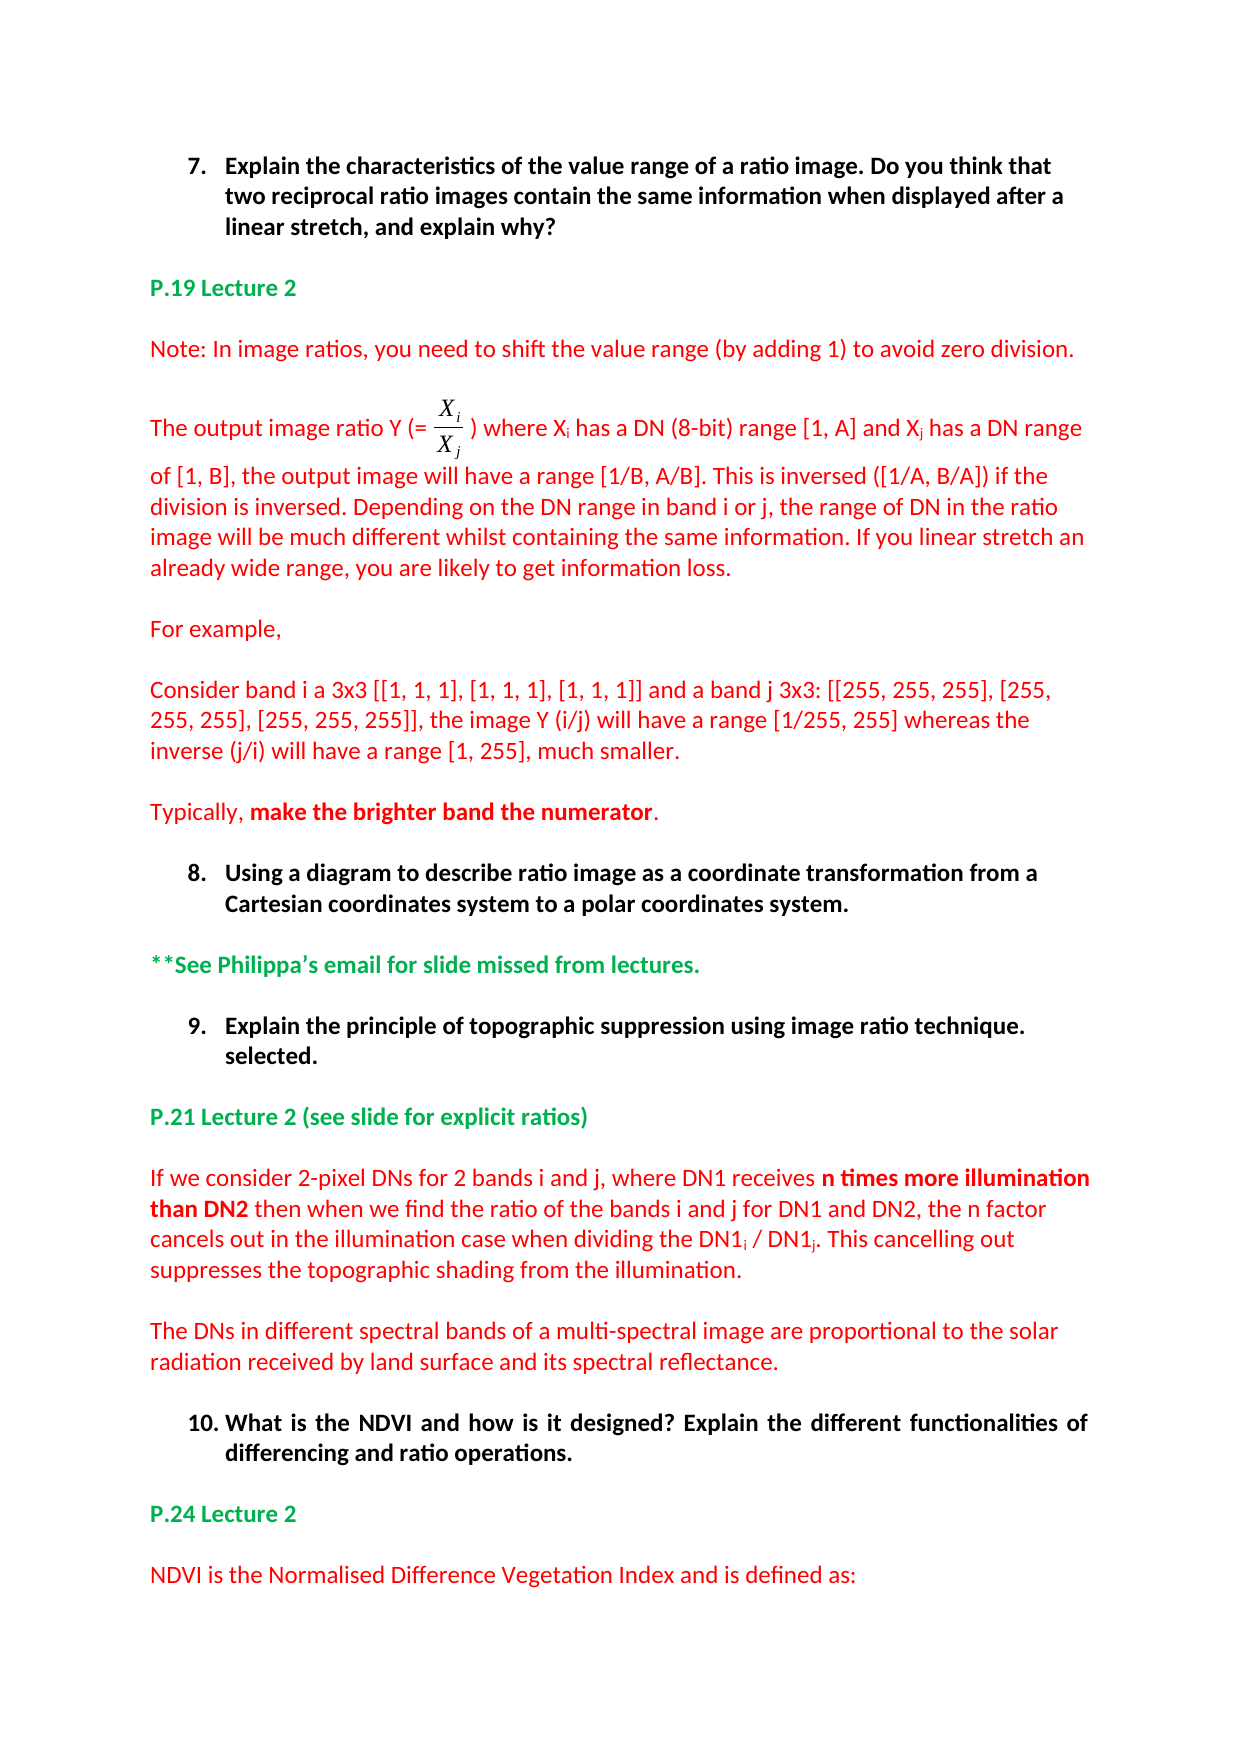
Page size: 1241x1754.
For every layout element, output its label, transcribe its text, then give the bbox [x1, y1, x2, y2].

text P.24 Lecture 2 [150, 1498, 1090, 1529]
list Explain the characteristics of the value range of a ratio image. Do you think that two reciprocal ratio images contain the same information when displayed after a linear stretch, and explain why? [187, 150, 1090, 242]
text P.19 Lecture 2 [150, 272, 1090, 303]
text **See Philippa’s email for slide missed from lectures. [150, 949, 1090, 979]
text The DNs in different spectral bands of a multi-spectral image are proportional to the solar radiation received by land surface and its spectral reflectance. [150, 1315, 1090, 1376]
list Explain the principle of topographic suppression using image ratio technique. selected. [187, 1010, 1090, 1071]
list What is the NDVI and how is it designed? Explain the different functionalities of differencing and ratio operations. [187, 1407, 1090, 1468]
text If we consider 2-pixel DNs for 2 bands i and j, where DN1 receives n times more illumination than DN2 then when we find the ratio of the bands i and j for DN1 and DN2, the n factor cancels out in the illumination case when dividing the DN1i / DN1j. This cancelling out suppresses the topographic shading from the illumination. [150, 1162, 1090, 1284]
text Consider band i a 3x3 [[1, 1, 1], [1, 1, 1], [1, 1, 1]] and a band j 3x3: [[255, 255, 255], [255, 255, 255], [255, 255, 255]], the image Y (i/j) will have a range [1/255, 255] whereas the inverse (j/i) will have a range [1, 255], much smaller. [150, 674, 1090, 766]
text The output image ratio Y (= ) where Xi has a DN (8-bit) range [1, A] and Xj has a DN range of [1, B], the output image will have a range [1/B, A/B]. This is inversed ([1/A, B/A]) if the division is inversed. Depending on the DN range in band i or j, the range of DN in the ratio image will be much different whilst containing the same information. If you linear stretch an already wide range, you are likely to get information loss. [150, 394, 1090, 583]
list Using a diagram to describe ratio image as a coordinate transformation from a Cartesian coordinates system to a polar coordinates system. [187, 857, 1090, 918]
text For example, [150, 613, 1090, 644]
text Note: In image ratios, you need to shift the value range (by adding 1) to avoid zero division. [150, 333, 1090, 364]
text NDVI is the Normalised Difference Vegetation Index and is defined as: [150, 1559, 1090, 1590]
text Typically, make the brighter band the numerator. [150, 796, 1090, 827]
text P.21 Lecture 2 (see slide for explicit ratios) [150, 1101, 1090, 1132]
